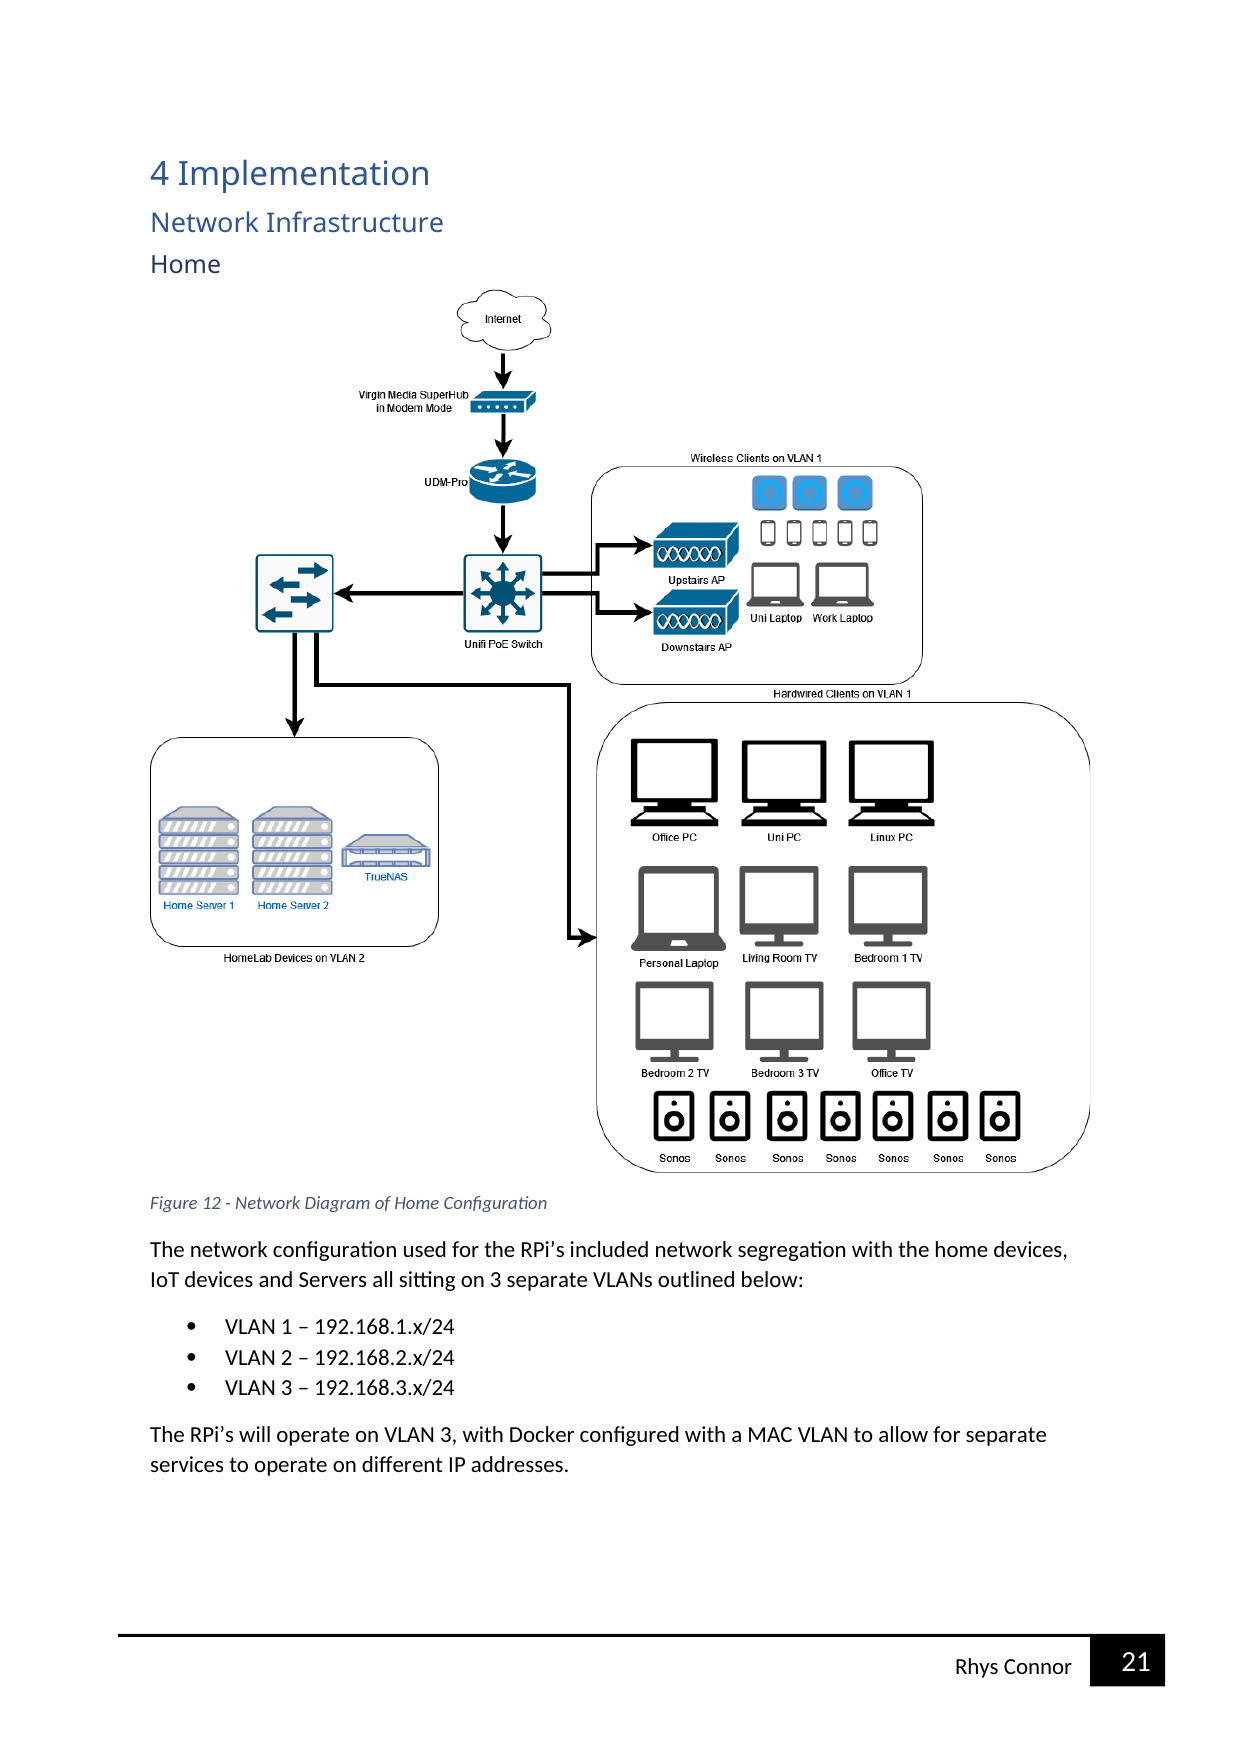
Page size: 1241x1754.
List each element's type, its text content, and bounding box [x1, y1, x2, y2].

text The RPi’s will operate on VLAN 3, with Docker configured with a MAC VLAN to allow for separate services to operate on different IP addresses. [150, 1420, 1090, 1478]
subtitle Network Infrastructure [150, 203, 1090, 240]
text The network configuration used for the RPi’s included network segregation with the home devices, IoT devices and Servers all sitting on 3 separate VLANs outlined below: [150, 1235, 1090, 1293]
list VLAN 2 – 192.168.2.x/24 [187, 1343, 1090, 1371]
list VLAN 1 – 192.168.1.x/24 [187, 1312, 1090, 1340]
picture [150, 283, 1091, 1173]
subtitle 4 Implementation [150, 150, 1090, 195]
subtitle Home [150, 247, 1090, 281]
list VLAN 3 – 192.168.3.x/24 [187, 1373, 1090, 1401]
